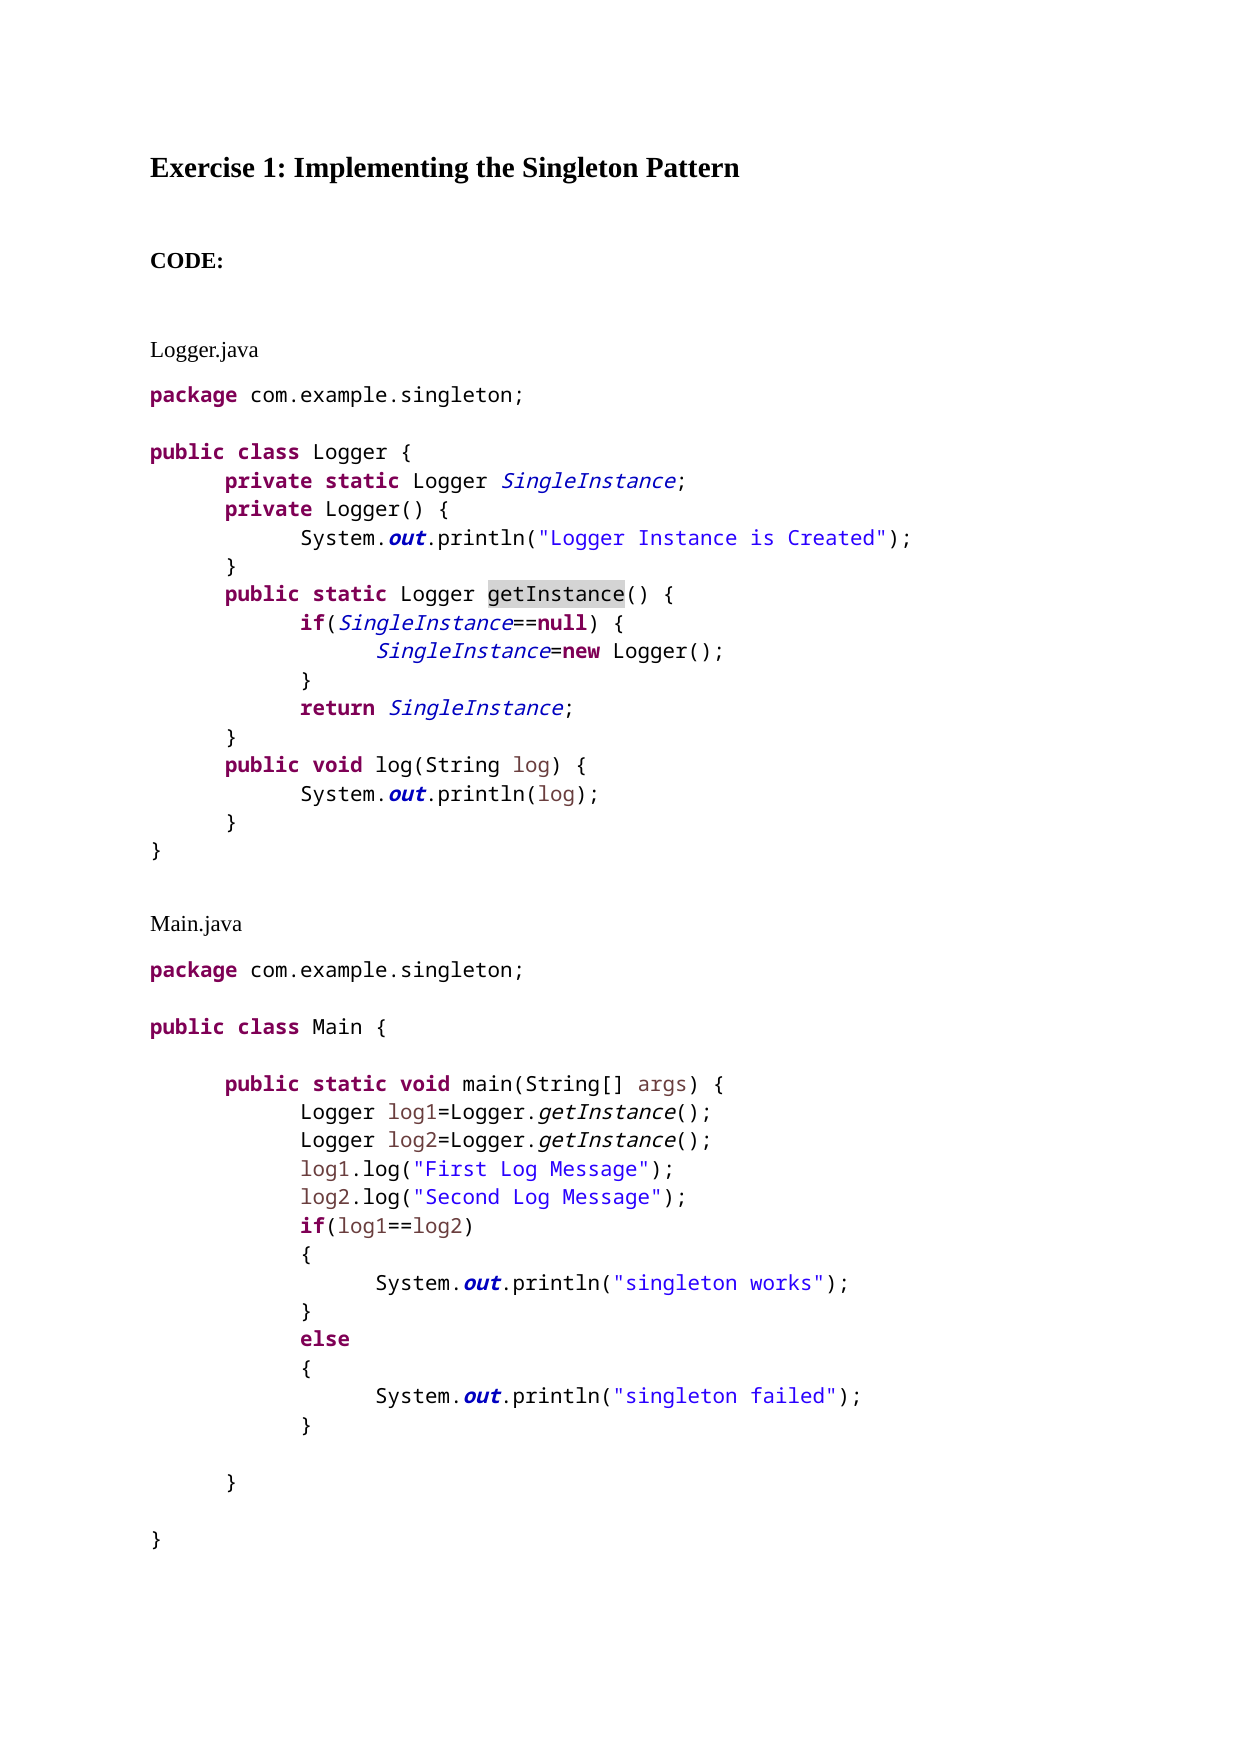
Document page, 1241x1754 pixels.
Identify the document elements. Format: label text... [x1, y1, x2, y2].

text else [150, 1324, 1090, 1353]
text log2.log("Second Log Message"); [150, 1182, 1090, 1211]
text public void log(String log) { [150, 750, 1090, 779]
text { [150, 1353, 1090, 1381]
text { [150, 1239, 1090, 1268]
text public class Logger { [150, 437, 1090, 466]
text package com.example.singleton; [150, 381, 1090, 409]
text public class Main { [150, 1012, 1090, 1040]
text private static Logger SingleInstance; [150, 466, 1090, 494]
text Logger.java [150, 336, 1090, 362]
text Logger log1=Logger.getInstance(); [150, 1097, 1090, 1126]
text } [150, 551, 1090, 579]
text System.out.println(log); [150, 779, 1090, 807]
text log1.log("First Log Message"); [150, 1154, 1090, 1182]
text } [150, 1410, 1090, 1438]
text } [150, 1524, 1090, 1552]
text } [150, 836, 1090, 864]
text if(log1==log2) [150, 1211, 1090, 1239]
text } [150, 1296, 1090, 1324]
text System.out.println("singleton works"); [150, 1268, 1090, 1296]
text private Logger() { [150, 494, 1090, 523]
text Exercise 1: Implementing the Singleton Pattern [150, 150, 1090, 183]
text public static Logger getInstance() { [150, 579, 1090, 608]
text SingleInstance=new Logger(); [150, 636, 1090, 665]
text public static void main(String[] args) { [150, 1069, 1090, 1097]
text } [150, 665, 1090, 693]
text System.out.println("Logger Instance is Created"); [150, 523, 1090, 551]
text package com.example.singleton; [150, 955, 1090, 983]
text } [150, 807, 1090, 836]
text } [150, 722, 1090, 750]
text if(SingleInstance==null) { [150, 608, 1090, 636]
text } [150, 1467, 1090, 1495]
text System.out.println("singleton failed"); [150, 1381, 1090, 1410]
text CODE: [150, 247, 1090, 273]
text Logger log2=Logger.getInstance(); [150, 1126, 1090, 1154]
text return SingleInstance; [150, 693, 1090, 722]
text Main.java [150, 910, 1090, 937]
